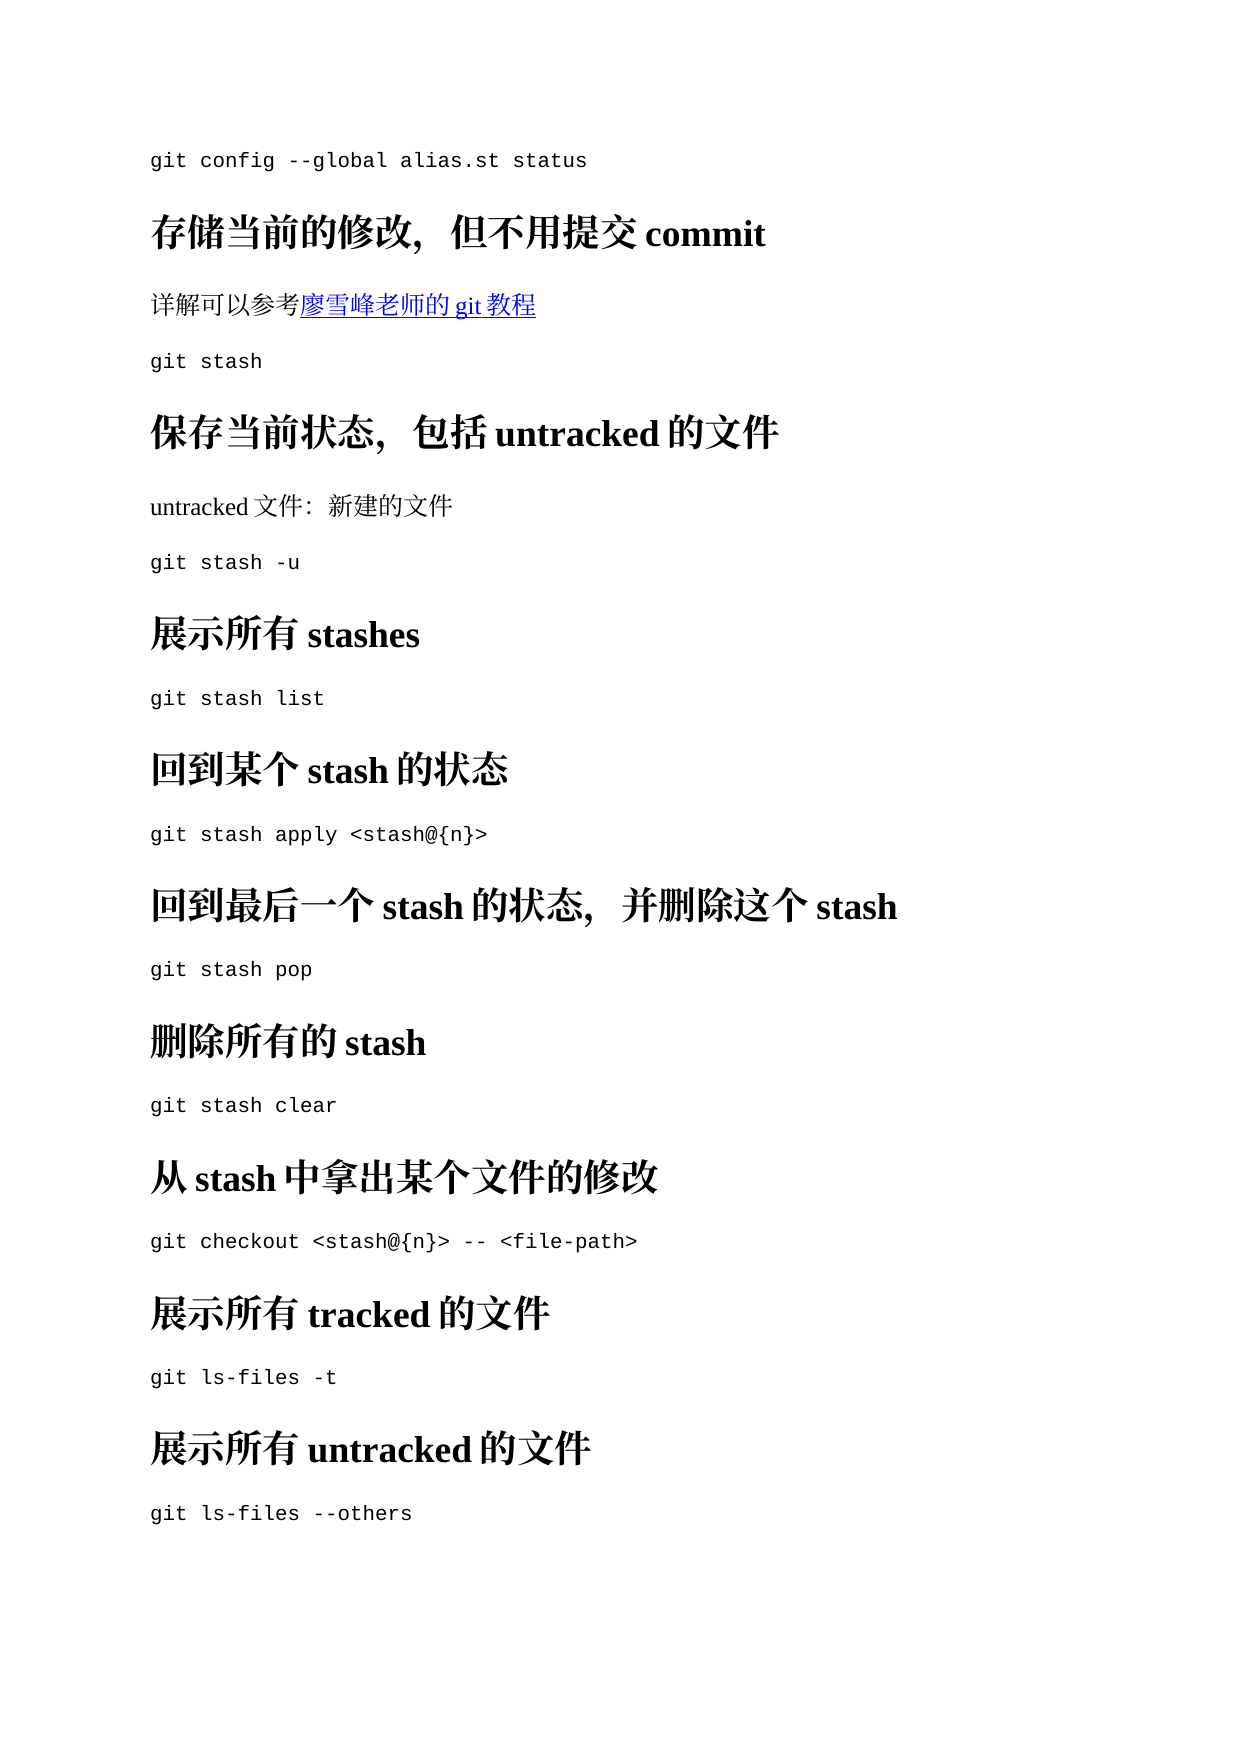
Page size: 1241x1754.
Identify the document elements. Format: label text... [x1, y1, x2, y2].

text git stash list [150, 688, 1090, 711]
text 从stash中拿出某个文件的修改 [150, 1148, 1090, 1202]
text 回到最后一个stash的状态，并删除这个stash [150, 876, 1090, 930]
text 保存当前状态，包括untracked的文件 [150, 404, 1090, 458]
text 展示所有untracked的文件 [150, 1420, 1090, 1473]
text git stash pop [150, 959, 1090, 983]
text untracked文件：新建的文件 [150, 487, 1090, 523]
text 删除所有的stash [150, 1012, 1090, 1066]
text 展示所有stashes [150, 605, 1090, 658]
text 详解可以参考廖雪峰老师的git教程 [150, 286, 1090, 322]
text git stash clear [150, 1095, 1090, 1119]
text 回到某个stash的状态 [150, 741, 1090, 794]
text 存储当前的修改，但不用提交commit [150, 203, 1090, 257]
text git checkout <stash@{n}> -- <file-path> [150, 1231, 1090, 1255]
text git stash -u [150, 552, 1090, 576]
text git config --global alias.st status [150, 150, 1090, 174]
text git ls-files --others [150, 1503, 1090, 1526]
text git ls-files -t [150, 1367, 1090, 1391]
text git stash apply <stash@{n}> [150, 823, 1090, 847]
text git stash [150, 351, 1090, 374]
text 展示所有tracked的文件 [150, 1284, 1090, 1338]
